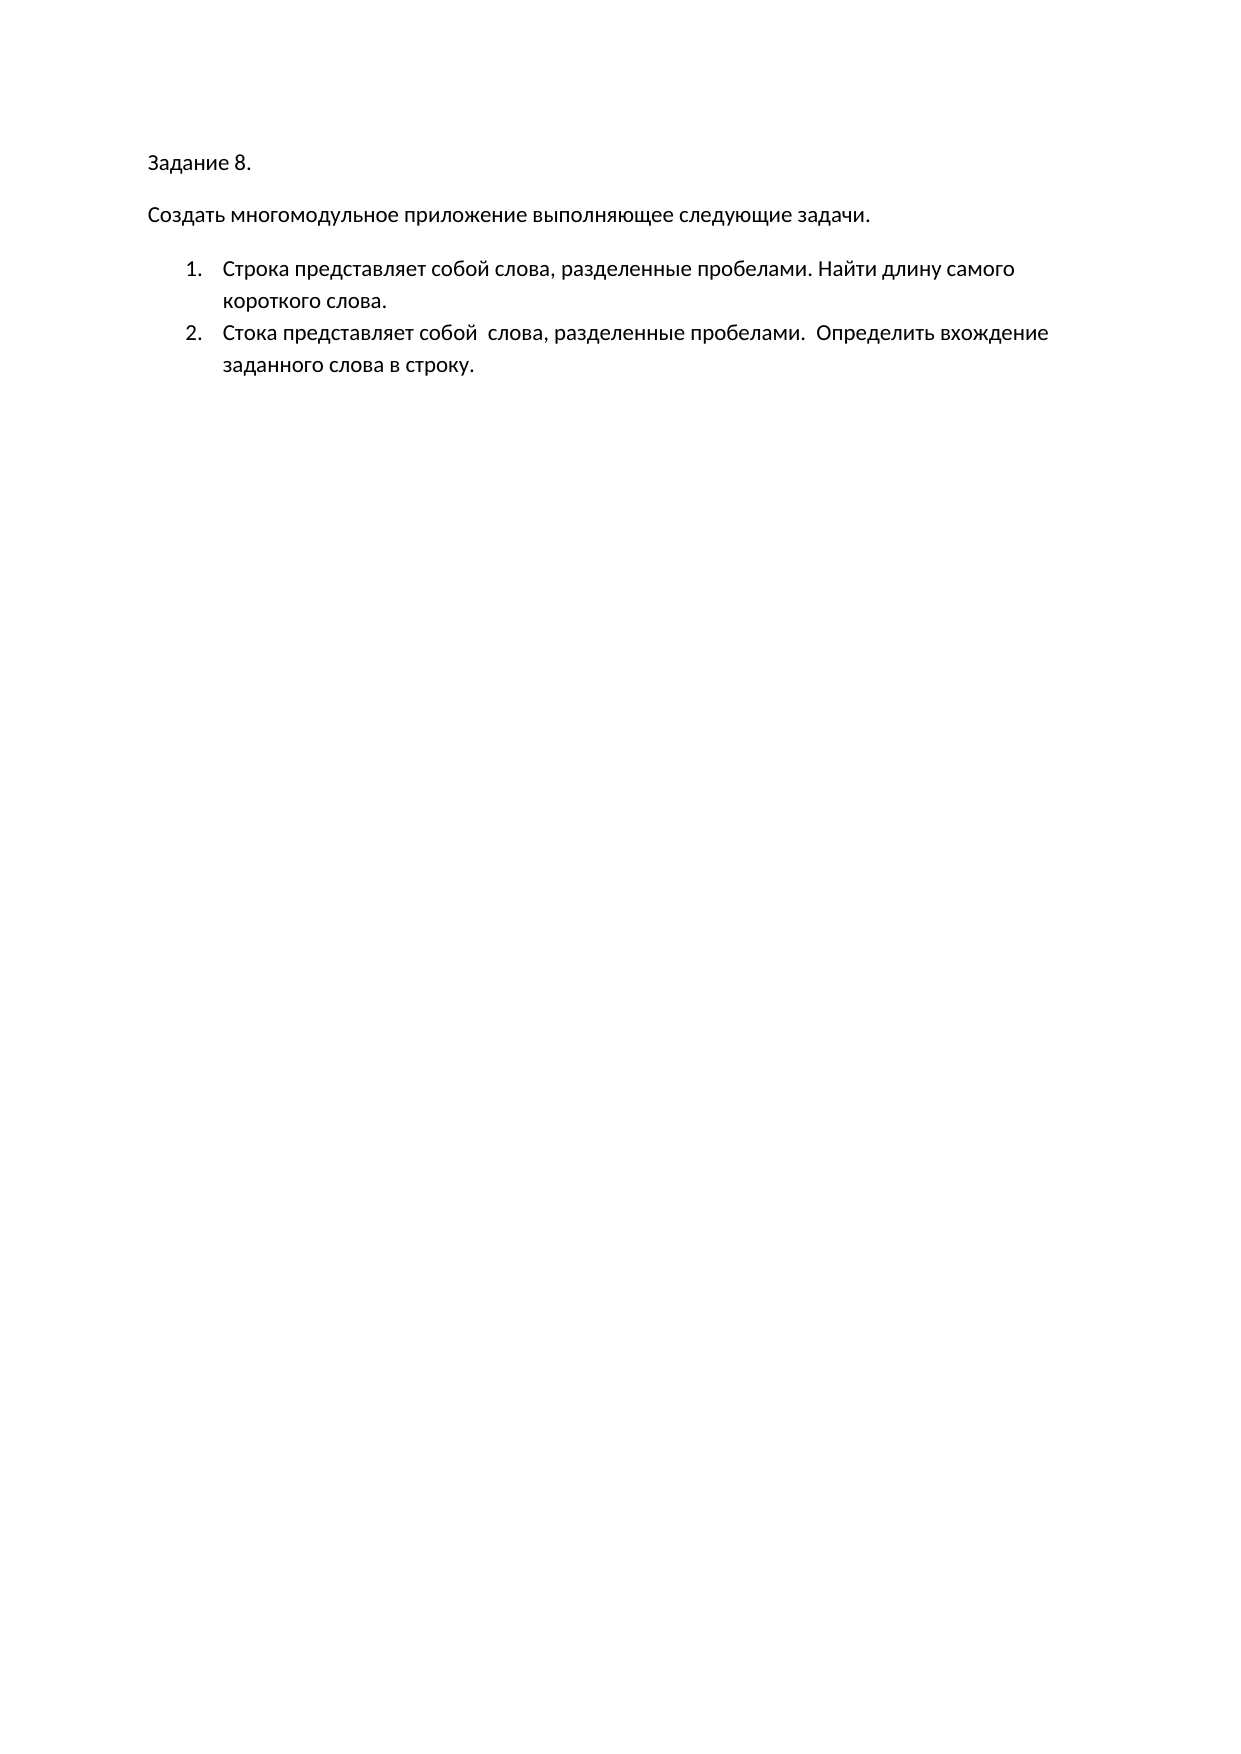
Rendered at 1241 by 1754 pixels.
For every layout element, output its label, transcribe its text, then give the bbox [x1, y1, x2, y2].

list Стока представляет собой слова, разделенные пробелами. Определить вхождение заданного слова в строку. [185, 318, 1093, 378]
text Задание 8. [148, 148, 1093, 176]
list Строка представляет собой слова, разделенные пробелами. Найти длину самого короткого слова. [185, 254, 1093, 314]
text Создать многомодульное приложение выполняющее следующие задачи. [148, 201, 1093, 229]
